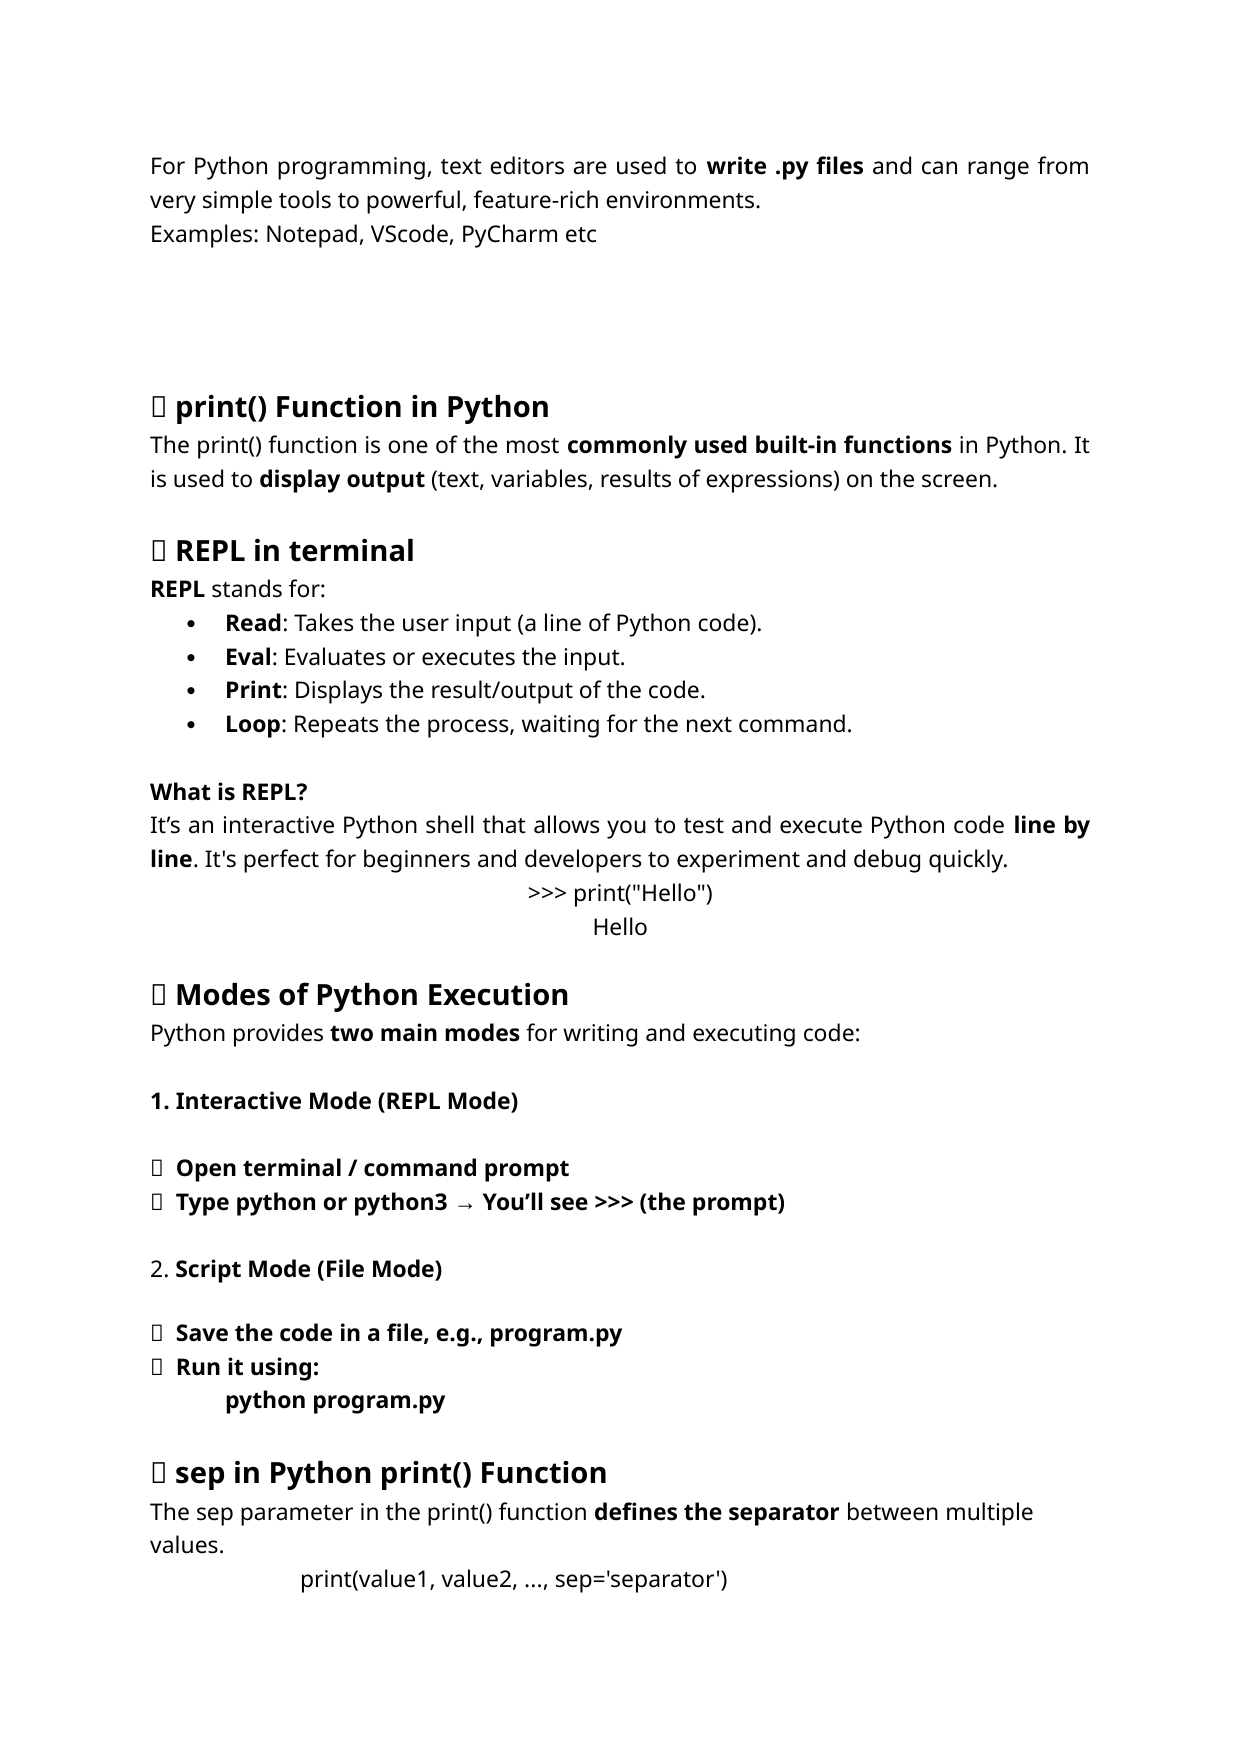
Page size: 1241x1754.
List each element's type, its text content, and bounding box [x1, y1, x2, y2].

text python program.py [150, 1384, 1090, 1416]
text Examples: Notepad, VScode, PyCharm etc [150, 217, 1090, 249]
text  Type python or python3 → You’ll see >>> (the prompt) [150, 1186, 1090, 1217]
list Eval: Evaluates or executes the input. [187, 641, 1090, 672]
text  Save the code in a file, e.g., program.py [150, 1317, 1090, 1348]
text 🔹 print() Function in Python [150, 386, 1090, 426]
text Hello [150, 911, 1090, 972]
list Read: Takes the user input (a line of Python code). [187, 607, 1090, 638]
text 🧠 Modes of Python Execution [150, 974, 1090, 1014]
text What is REPL? [150, 776, 1090, 807]
text  Run it using: [150, 1351, 1090, 1382]
text 1. Interactive Mode (REPL Mode)  Open terminal / command prompt [150, 1084, 1090, 1183]
text 🔹 REPL in terminal [150, 530, 1090, 570]
text REPL stands for: [150, 573, 1090, 604]
text print(value1, value2, ..., sep='separator') [225, 1563, 1090, 1594]
text The sep parameter in the print() function defines the separator between multiple values. [150, 1495, 1090, 1560]
text 2. Script Mode (File Mode) [150, 1253, 1090, 1315]
text For Python programming, text editors are used to write .py files and can range from very simple tools to powerful, feature-rich environments. [150, 150, 1090, 215]
text Python provides two main modes for writing and executing code: [150, 1017, 1090, 1048]
text It’s an interactive Python shell that allows you to test and execute Python code line by line. It's perfect for beginners and developers to experiment and debug quickly. [150, 809, 1090, 874]
text 🧩 sep in Python print() Function [150, 1418, 1090, 1492]
list Loop: Repeats the process, waiting for the next command. [187, 708, 1090, 739]
text >>> print("Hello") [150, 877, 1090, 908]
text The print() function is one of the most commonly used built-in functions in Python. It is used to display output (text, variables, results of expressions) on the screen. [150, 429, 1090, 494]
list Print: Displays the result/output of the code. [187, 674, 1090, 706]
